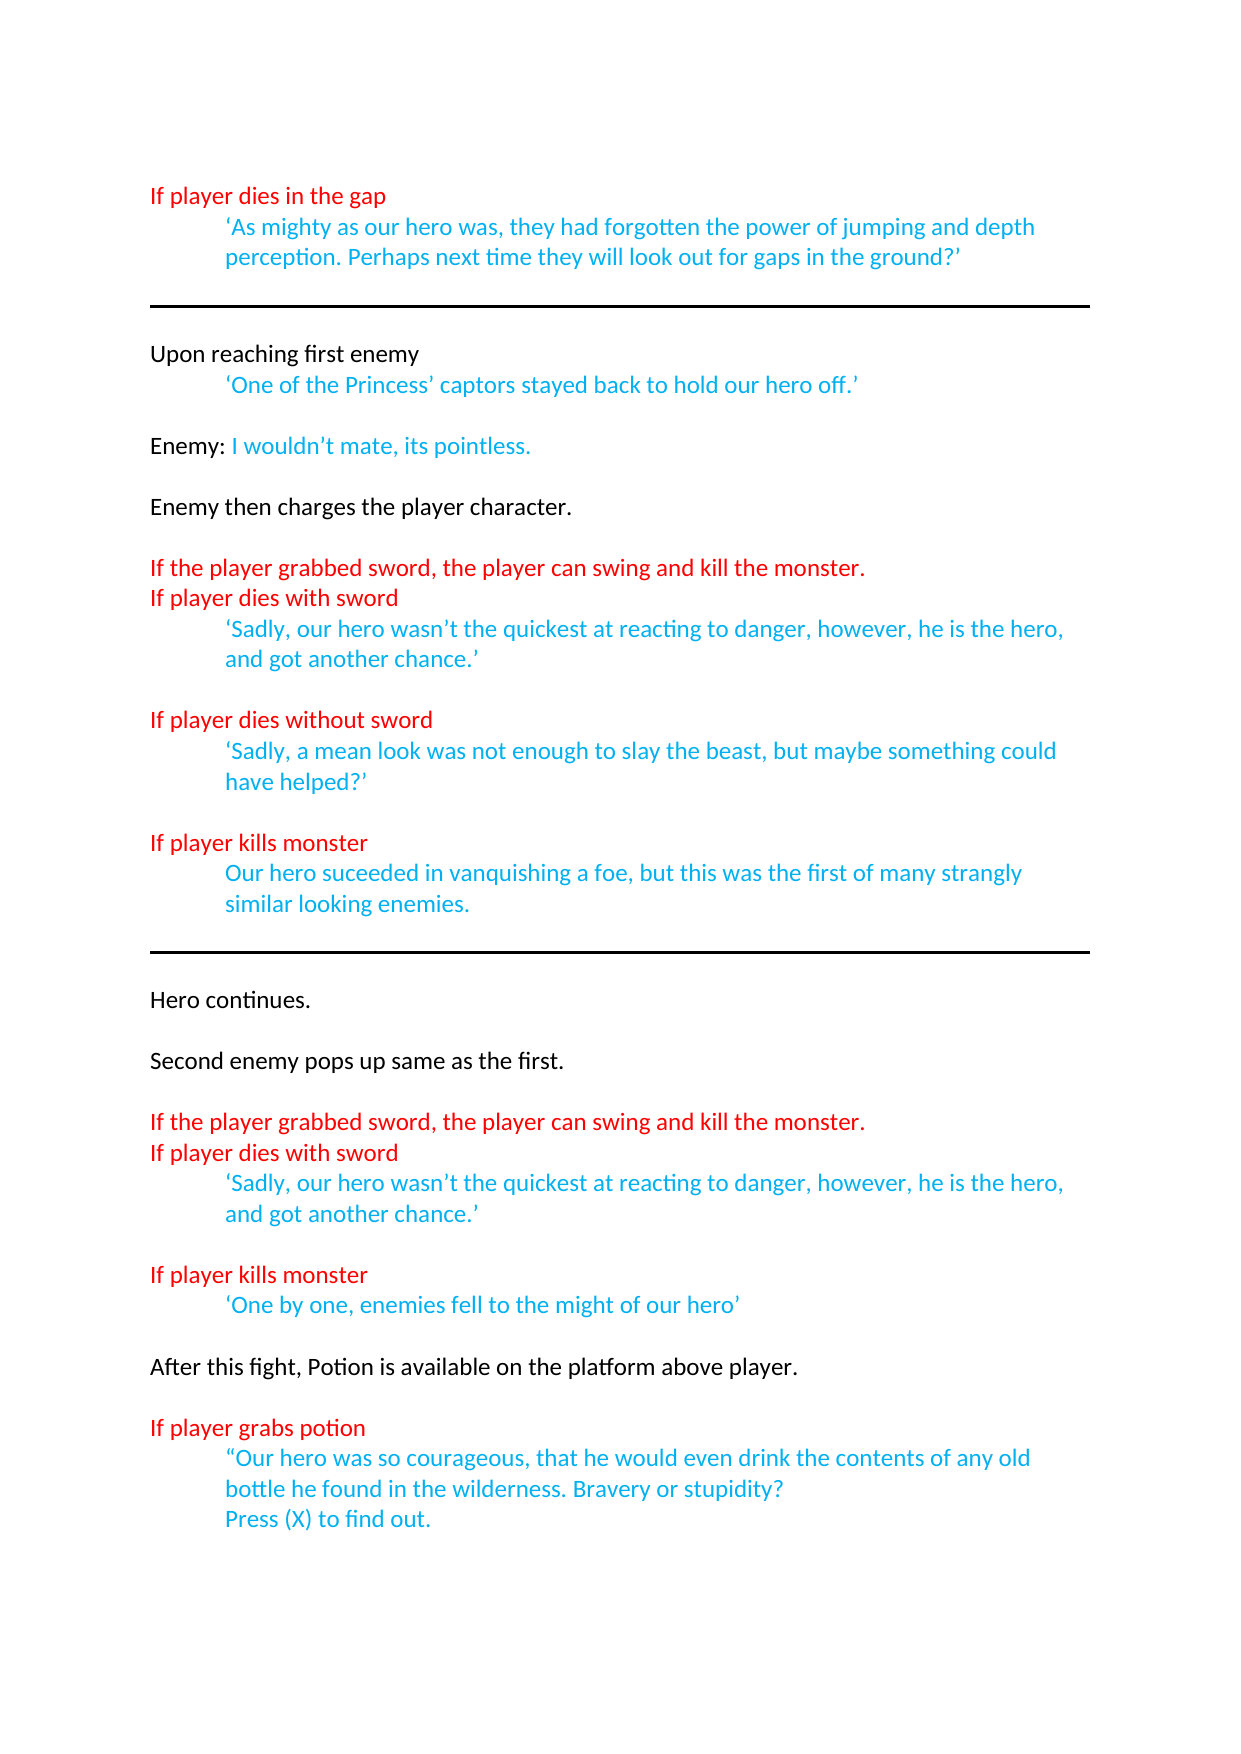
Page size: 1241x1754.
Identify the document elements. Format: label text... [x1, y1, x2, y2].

text Our hero suceeded in vanquishing a foe, but this was the first of many strangly similar looking enemies. [225, 857, 1090, 918]
text ‘One of the Princess’ captors stayed back to hold our hero off.’ [150, 369, 1090, 399]
text ‘Sadly, our hero wasn’t the quickest at reacting to danger, however, he is the hero, and got another chance.’ [225, 613, 1090, 674]
text ‘As mighty as our hero was, they had forgotten the power of jumping and depth perception. Perhaps next time they will look out for gaps in the ground?’ [225, 211, 1090, 272]
text If player kills monster [150, 827, 1090, 857]
text Press (X) to find out. [225, 1503, 1090, 1534]
text If player kills monster [150, 1259, 1090, 1290]
text If the player grabbed sword, the player can swing and kill the monster. [150, 1107, 1090, 1137]
text ‘Sadly, a mean look was not enough to slay the beast, but maybe something could have helped?’ [225, 735, 1090, 796]
text Hero continues. [150, 984, 1090, 1015]
text If player dies without sword [150, 704, 1090, 735]
text If player dies in the gap [150, 181, 1090, 211]
text If player grabs potion [150, 1412, 1090, 1442]
text After this fight, Potion is available on the platform above player. [150, 1351, 1090, 1381]
text Enemy then charges the player character. [150, 491, 1090, 521]
text If player dies with sword [150, 1137, 1090, 1168]
text Enemy: I wouldn’t mate, its pointless. [150, 430, 1090, 460]
text If player dies with sword [150, 582, 1090, 613]
text Upon reaching first enemy [150, 338, 1090, 369]
text ‘One by one, enemies fell to the might of our hero’ [150, 1290, 1090, 1320]
text If the player grabbed sword, the player can swing and kill the monster. [150, 552, 1090, 582]
text ‘Sadly, our hero wasn’t the quickest at reacting to danger, however, he is the hero, and got another chance.’ [225, 1168, 1090, 1229]
text “Our hero was so courageous, that he would even drink the contents of any old bottle he found in the wilderness. Bravery or stupidity? [225, 1442, 1090, 1503]
text Second enemy pops up same as the first. [150, 1046, 1090, 1076]
